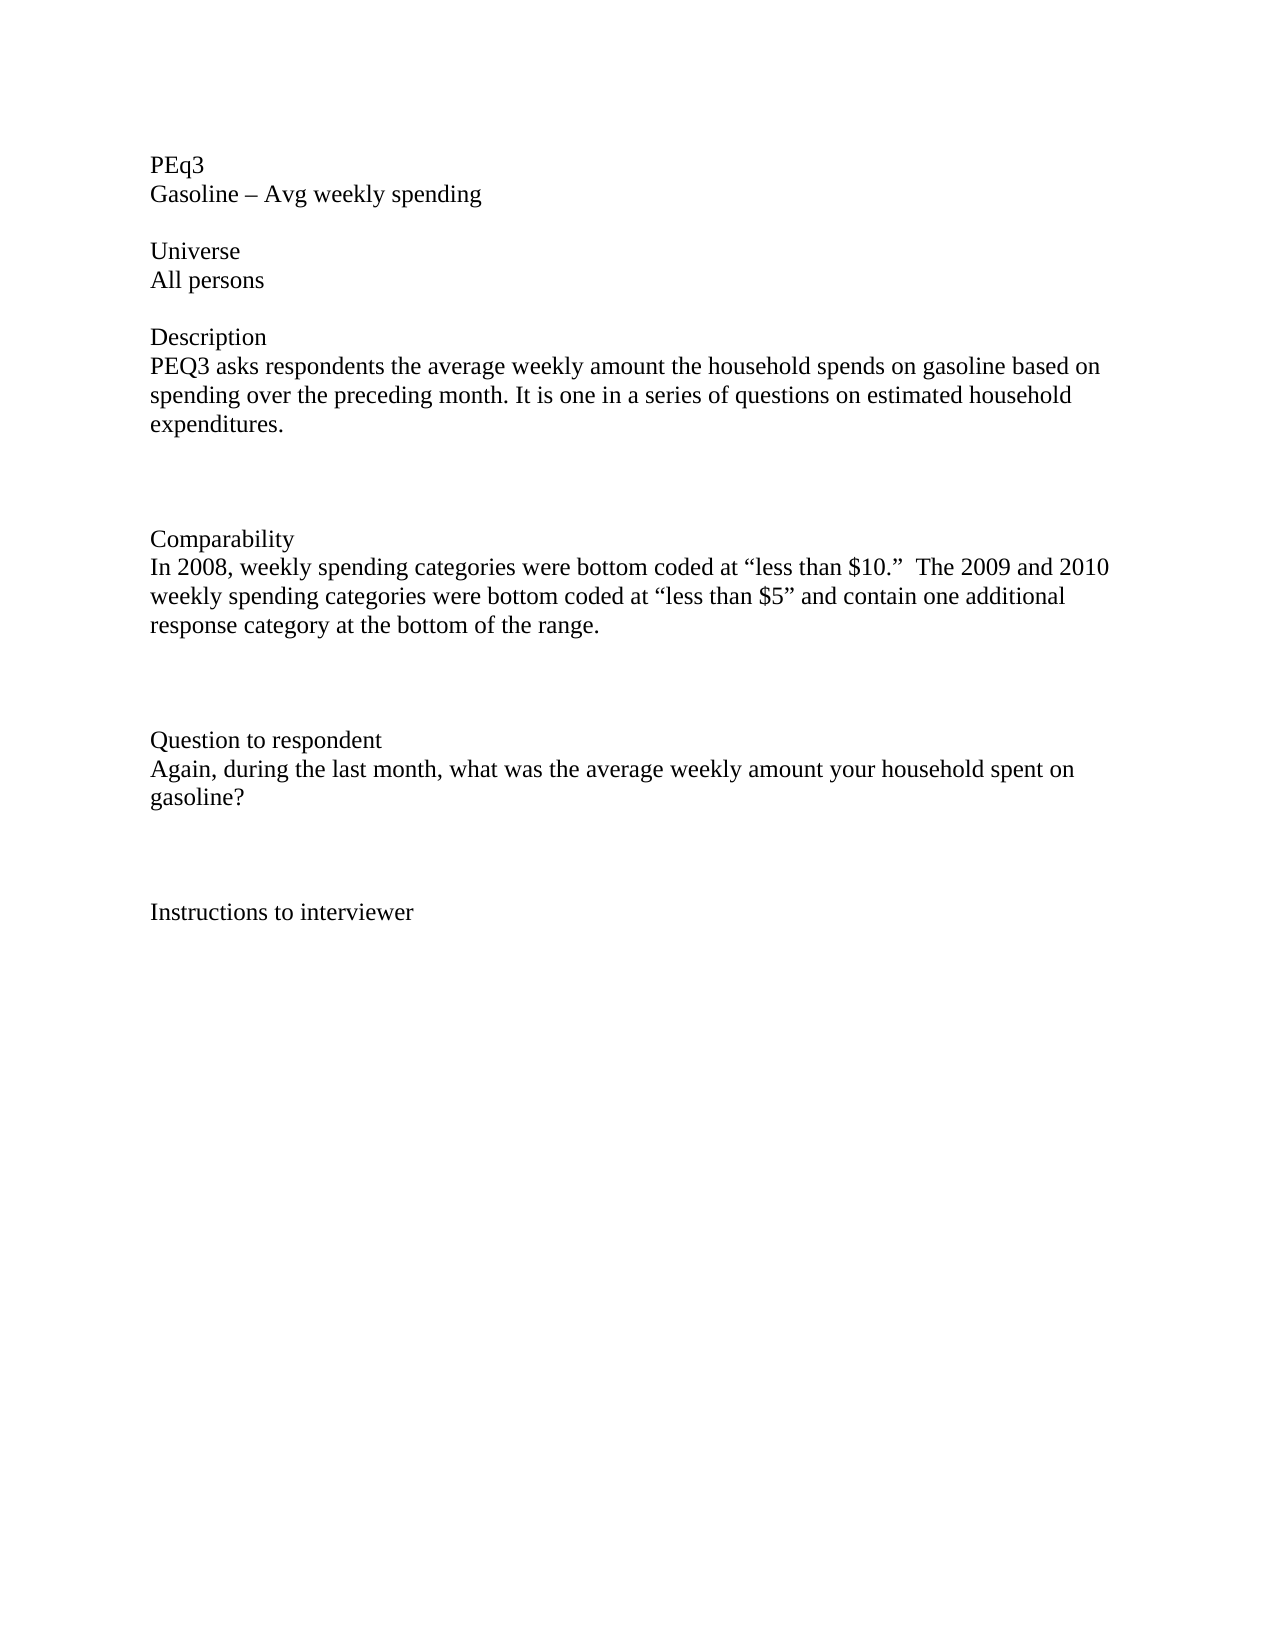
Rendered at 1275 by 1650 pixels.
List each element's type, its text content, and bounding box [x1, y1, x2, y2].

text Comparability [150, 524, 1125, 552]
text PEq3 [150, 150, 1125, 179]
text Gasoline – Avg weekly spending [150, 179, 1125, 207]
text In 2008, weekly spending categories were bottom coded at “less than $10.” The 2009 and 2010 weekly spending categories were bottom coded at “less than $5” and contain one additional response category at the bottom of the range. [150, 552, 1125, 639]
text Again, during the last month, what was the average weekly amount your household spent on gasoline? [150, 754, 1125, 811]
text Instructions to interviewer [150, 897, 1125, 926]
text All persons [150, 265, 1125, 294]
text Question to respondent [150, 725, 1125, 754]
text PEQ3 asks respondents the average weekly amount the household spends on gasoline based on spending over the preceding month. It is one in a series of questions on estimated household expenditures. [150, 351, 1125, 437]
text Universe [150, 236, 1125, 265]
text Description [150, 322, 1125, 351]
